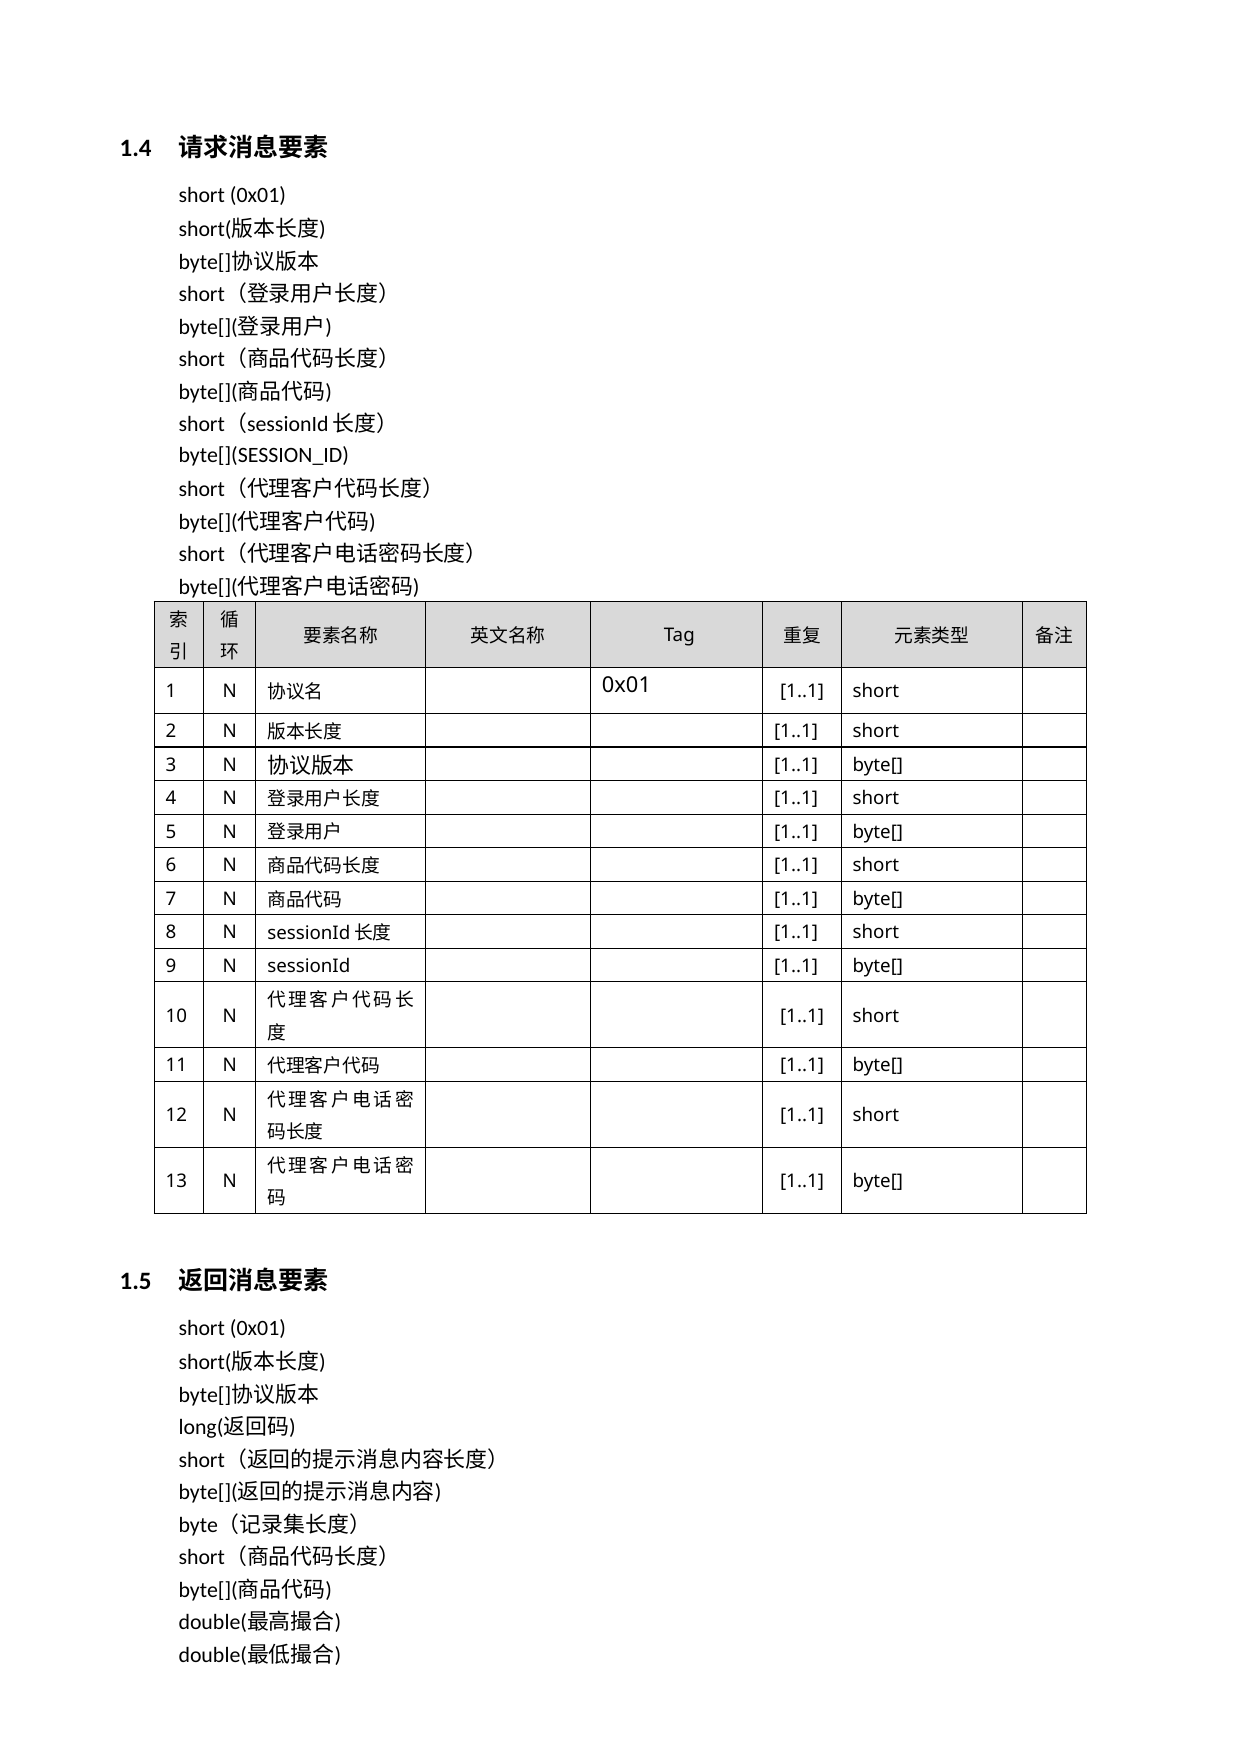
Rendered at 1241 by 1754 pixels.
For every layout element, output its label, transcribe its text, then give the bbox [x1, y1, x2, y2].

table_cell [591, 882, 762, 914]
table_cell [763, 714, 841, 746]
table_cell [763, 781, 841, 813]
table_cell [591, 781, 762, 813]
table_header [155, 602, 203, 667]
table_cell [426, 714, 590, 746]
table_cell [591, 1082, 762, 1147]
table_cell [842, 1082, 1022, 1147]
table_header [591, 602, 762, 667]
list short (0x01) [164, 178, 1165, 211]
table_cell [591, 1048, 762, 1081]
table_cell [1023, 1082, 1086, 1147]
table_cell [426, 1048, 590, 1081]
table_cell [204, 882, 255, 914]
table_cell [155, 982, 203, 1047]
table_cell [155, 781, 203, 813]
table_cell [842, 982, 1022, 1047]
list short(版本长度) [164, 211, 1165, 243]
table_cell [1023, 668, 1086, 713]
list byte[]协议版本 [164, 243, 1165, 276]
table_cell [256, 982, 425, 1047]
list short（商品代码长度） [164, 1539, 1165, 1571]
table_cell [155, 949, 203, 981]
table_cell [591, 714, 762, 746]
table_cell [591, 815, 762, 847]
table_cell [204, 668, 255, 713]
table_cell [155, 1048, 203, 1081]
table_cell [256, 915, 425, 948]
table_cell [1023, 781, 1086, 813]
list byte[](代理客户代码) [164, 503, 1165, 536]
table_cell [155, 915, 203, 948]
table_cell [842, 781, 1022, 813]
list byte[]协议版本 [164, 1376, 1165, 1409]
list double(最低撮合) [164, 1636, 1165, 1669]
list byte[](商品代码) [164, 1571, 1165, 1604]
list short（登录用户长度） [164, 276, 1165, 308]
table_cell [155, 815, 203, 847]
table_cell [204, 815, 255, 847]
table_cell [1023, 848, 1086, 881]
list short（代理客户代码长度） [164, 471, 1165, 503]
list 请求消息要素 [119, 113, 1165, 178]
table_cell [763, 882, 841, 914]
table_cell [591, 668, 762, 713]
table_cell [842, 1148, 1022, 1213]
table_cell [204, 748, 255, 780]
list short（代理客户电话密码长度） [164, 536, 1165, 568]
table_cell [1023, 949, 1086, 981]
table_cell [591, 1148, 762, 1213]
list short（返回的提示消息内容长度） [164, 1441, 1165, 1474]
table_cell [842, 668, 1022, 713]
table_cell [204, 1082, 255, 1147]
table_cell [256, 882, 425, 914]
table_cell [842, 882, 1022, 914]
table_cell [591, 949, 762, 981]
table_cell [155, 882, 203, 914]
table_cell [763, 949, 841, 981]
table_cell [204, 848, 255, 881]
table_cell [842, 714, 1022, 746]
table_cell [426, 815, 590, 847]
list byte[](代理客户电话密码) [164, 568, 1165, 601]
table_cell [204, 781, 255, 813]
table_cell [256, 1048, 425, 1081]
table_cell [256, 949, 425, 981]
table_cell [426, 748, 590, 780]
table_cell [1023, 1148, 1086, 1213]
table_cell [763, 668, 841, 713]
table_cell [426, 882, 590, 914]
list short（sessionId长度） [164, 406, 1165, 438]
list byte[](返回的提示消息内容) [164, 1474, 1165, 1506]
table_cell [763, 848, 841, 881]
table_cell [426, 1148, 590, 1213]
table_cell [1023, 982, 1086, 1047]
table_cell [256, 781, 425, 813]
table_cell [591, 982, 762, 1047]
list short（商品代码长度） [164, 341, 1165, 373]
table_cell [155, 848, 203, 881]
list long(返回码) [164, 1409, 1165, 1441]
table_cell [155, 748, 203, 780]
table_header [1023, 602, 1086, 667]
list byte[](SESSION_ID) [164, 438, 1165, 471]
list short (0x01) [164, 1311, 1165, 1344]
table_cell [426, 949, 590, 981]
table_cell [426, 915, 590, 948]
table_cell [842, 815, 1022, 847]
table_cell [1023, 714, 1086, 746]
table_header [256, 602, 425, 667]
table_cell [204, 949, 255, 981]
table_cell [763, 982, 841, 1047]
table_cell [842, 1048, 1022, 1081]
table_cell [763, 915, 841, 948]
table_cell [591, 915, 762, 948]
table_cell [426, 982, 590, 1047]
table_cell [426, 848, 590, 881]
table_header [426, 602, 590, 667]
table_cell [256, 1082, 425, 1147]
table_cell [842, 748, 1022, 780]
list byte[](登录用户) [164, 308, 1165, 341]
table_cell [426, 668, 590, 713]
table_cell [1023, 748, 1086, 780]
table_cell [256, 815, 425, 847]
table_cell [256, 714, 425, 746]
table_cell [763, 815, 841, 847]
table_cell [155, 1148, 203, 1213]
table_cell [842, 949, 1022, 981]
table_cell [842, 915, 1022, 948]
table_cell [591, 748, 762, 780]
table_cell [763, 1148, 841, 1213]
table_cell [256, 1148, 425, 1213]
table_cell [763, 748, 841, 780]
list short(版本长度) [164, 1344, 1165, 1376]
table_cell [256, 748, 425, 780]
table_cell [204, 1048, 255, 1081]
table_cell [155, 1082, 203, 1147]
list double(最高撮合) [164, 1604, 1165, 1636]
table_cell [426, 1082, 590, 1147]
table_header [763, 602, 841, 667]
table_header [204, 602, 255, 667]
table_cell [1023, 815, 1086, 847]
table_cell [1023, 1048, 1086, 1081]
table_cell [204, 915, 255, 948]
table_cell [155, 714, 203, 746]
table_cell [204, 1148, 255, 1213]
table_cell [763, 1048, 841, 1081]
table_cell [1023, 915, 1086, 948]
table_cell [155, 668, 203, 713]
list 返回消息要素 [119, 1246, 1165, 1311]
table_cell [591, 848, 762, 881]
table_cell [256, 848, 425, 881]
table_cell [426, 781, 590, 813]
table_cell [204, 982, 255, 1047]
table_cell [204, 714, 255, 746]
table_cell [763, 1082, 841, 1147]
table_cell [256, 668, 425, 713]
list byte[](商品代码) [164, 373, 1165, 406]
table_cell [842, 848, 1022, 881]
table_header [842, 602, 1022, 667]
list byte（记录集长度） [164, 1506, 1165, 1539]
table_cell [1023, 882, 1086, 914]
